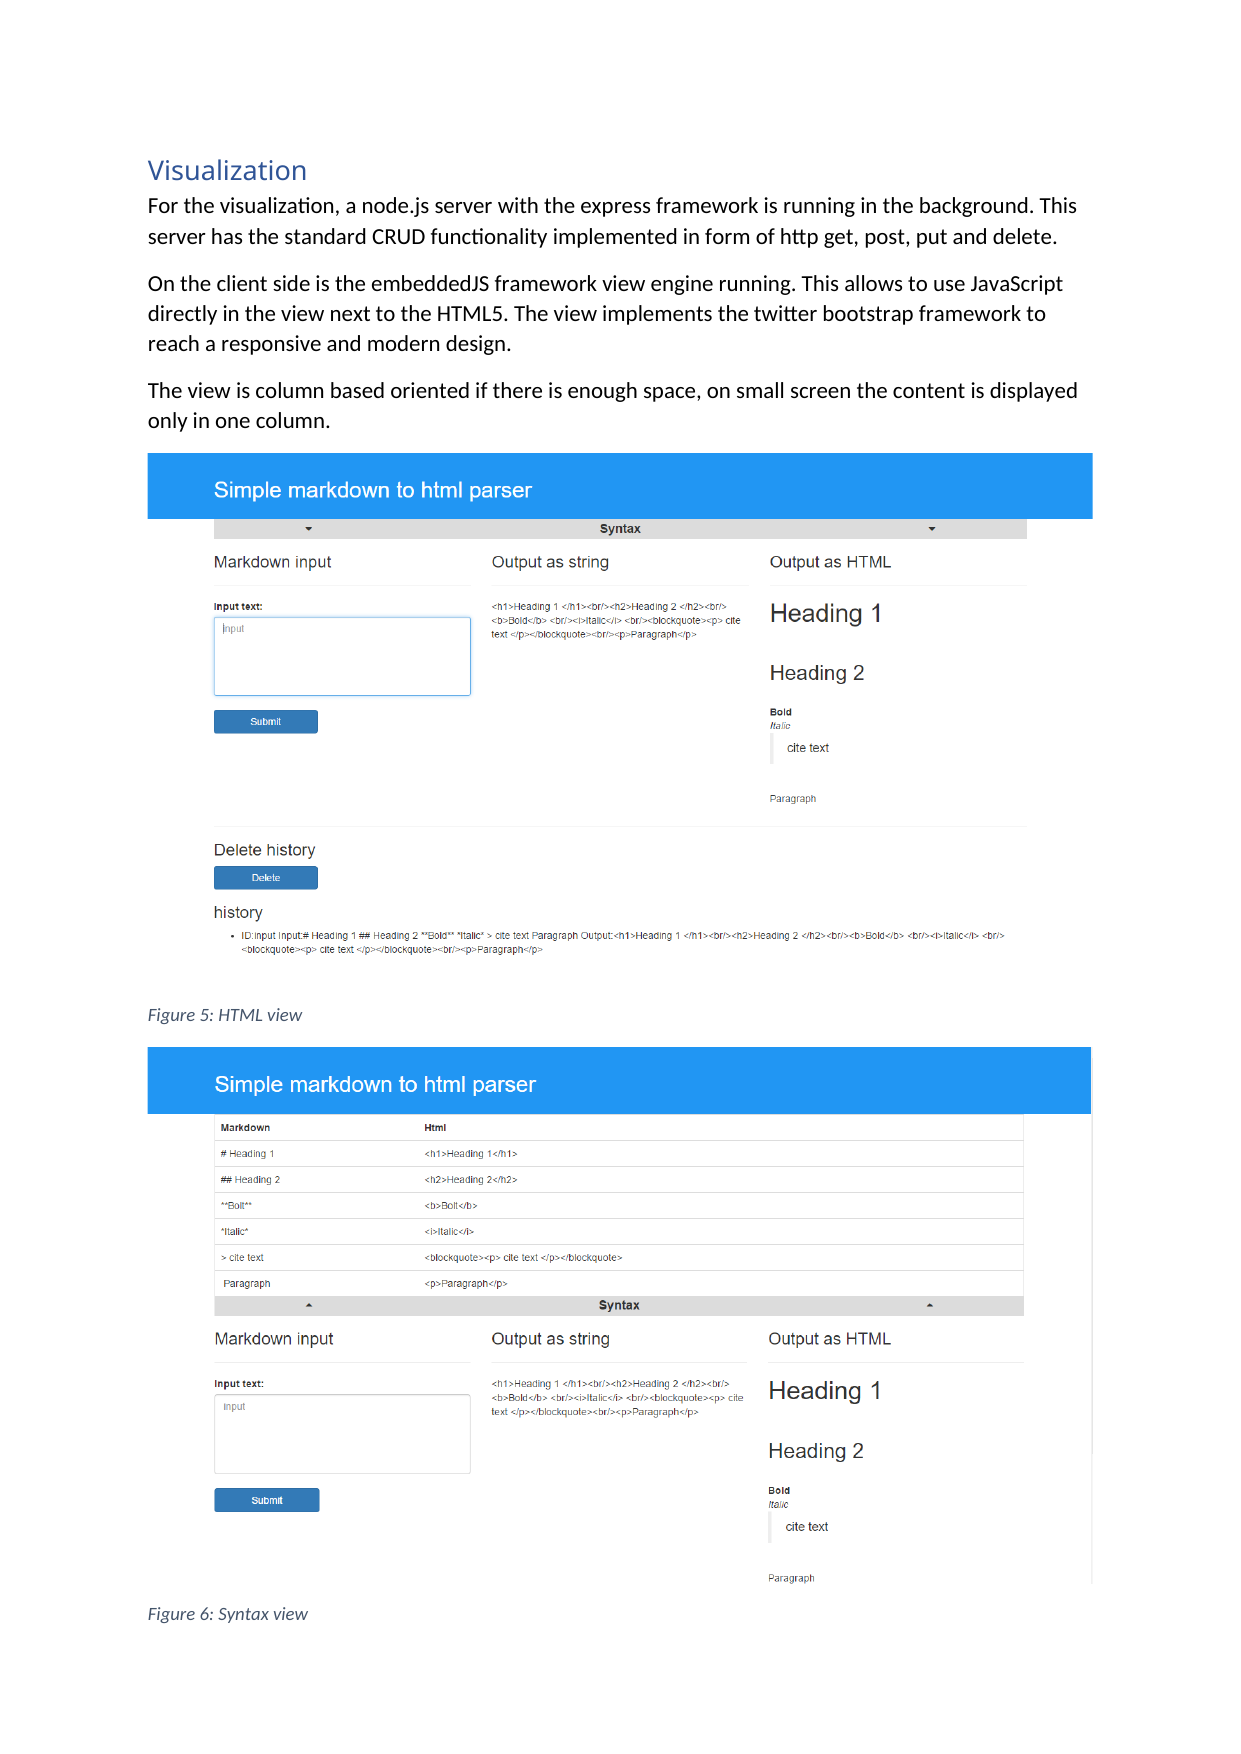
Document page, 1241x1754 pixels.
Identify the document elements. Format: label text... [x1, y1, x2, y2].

picture [147, 1047, 1093, 1584]
text For the visualization, a node.js server with the express framework is running in the background. This server has the standard CRUD functionality implemented in form of http get, post, put and delete. [148, 192, 1093, 250]
text On the client side is the embeddedJS framework view engine running. This allows to use JavaScript directly in the view next to the HTML5. The view implements the twitter bootstrap framework to reach a responsive and modern design. [148, 269, 1093, 357]
text Figure 5: HTML view [148, 1003, 1093, 1026]
picture [147, 453, 1093, 985]
text Figure 6: Syntax view [148, 1602, 1093, 1625]
text The view is column based oriented if there is enough space, on small screen the content is displayed only in one column. [148, 376, 1093, 434]
subtitle Visualization [148, 152, 1093, 189]
